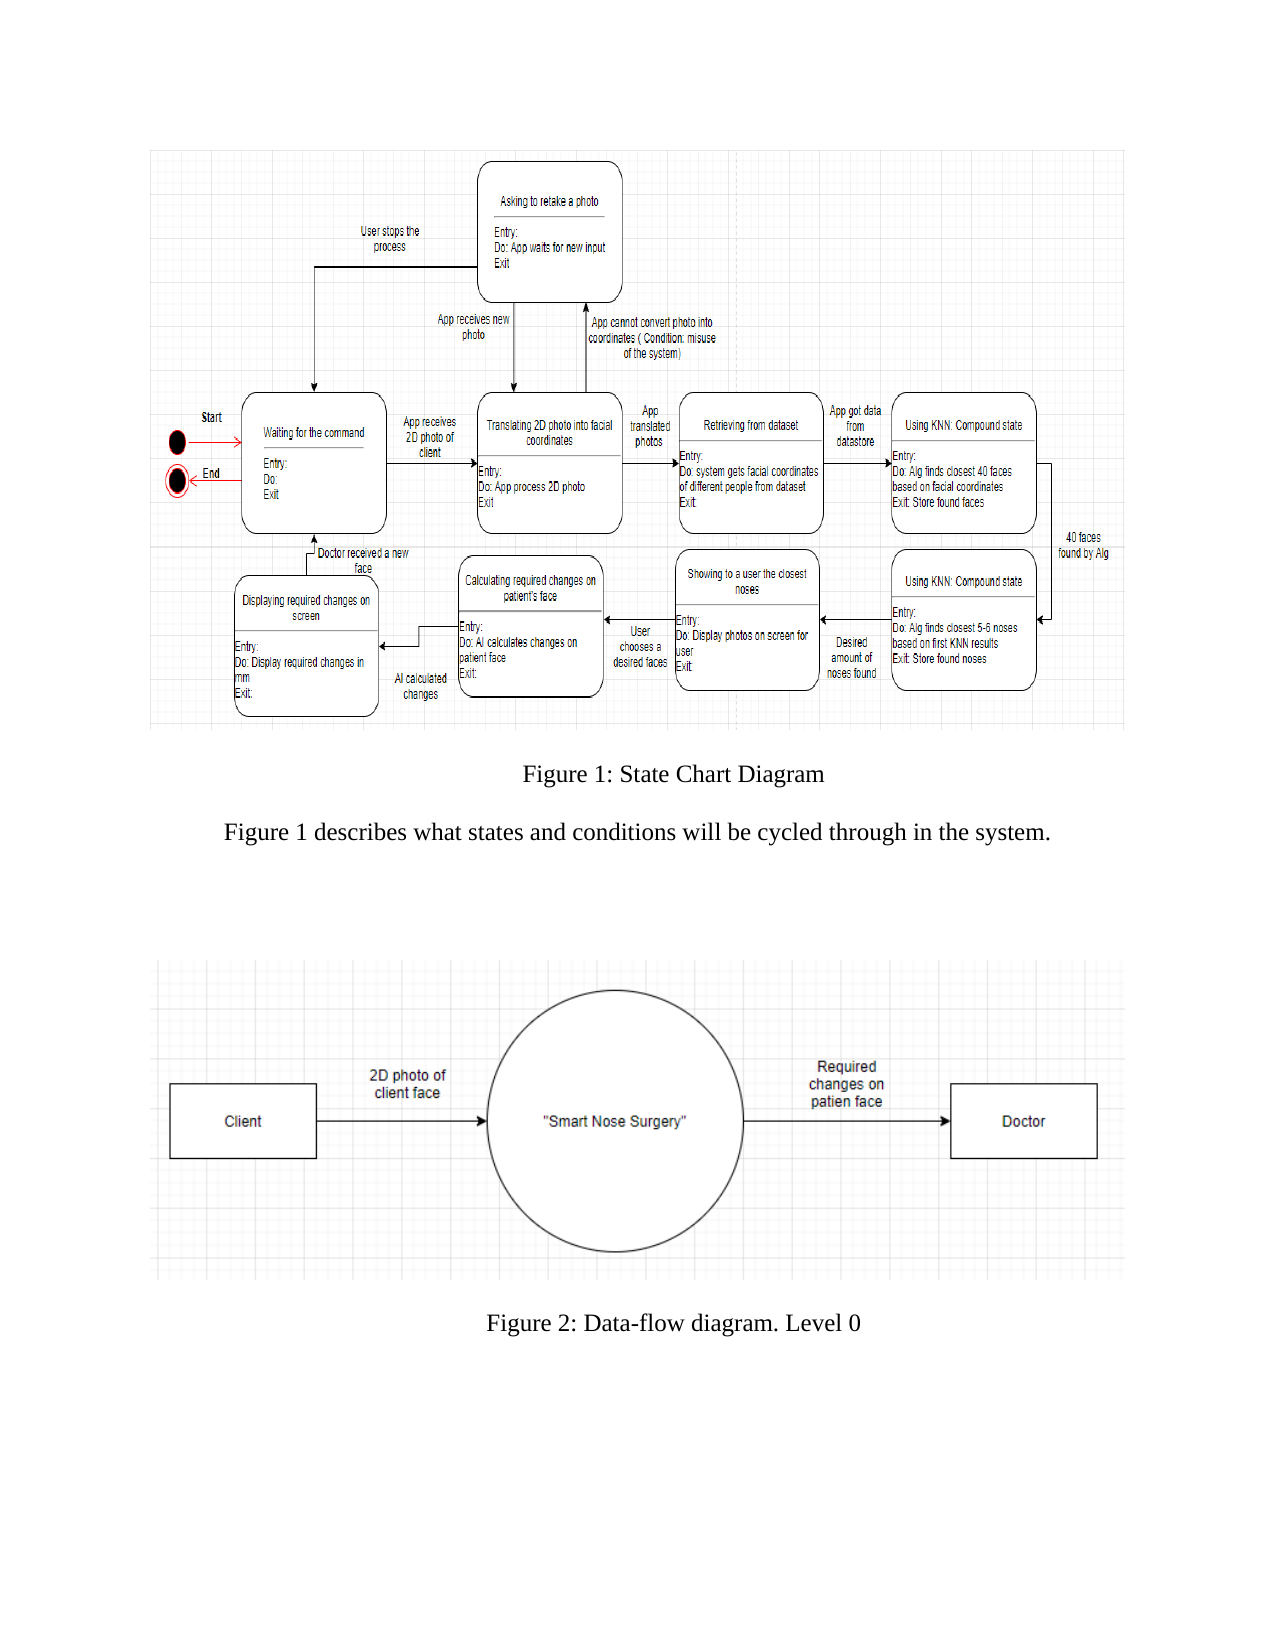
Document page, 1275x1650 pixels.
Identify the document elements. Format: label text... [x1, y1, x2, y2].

text Figure 2: Data-flow diagram. Level 0 [222, 1308, 1125, 1337]
text Figure 1 describes what states and conditions will be cycled through in the system. [150, 817, 1125, 845]
picture [150, 150, 1125, 730]
picture [150, 960, 1125, 1280]
text Figure 1: State Chart Diagram [222, 759, 1125, 788]
